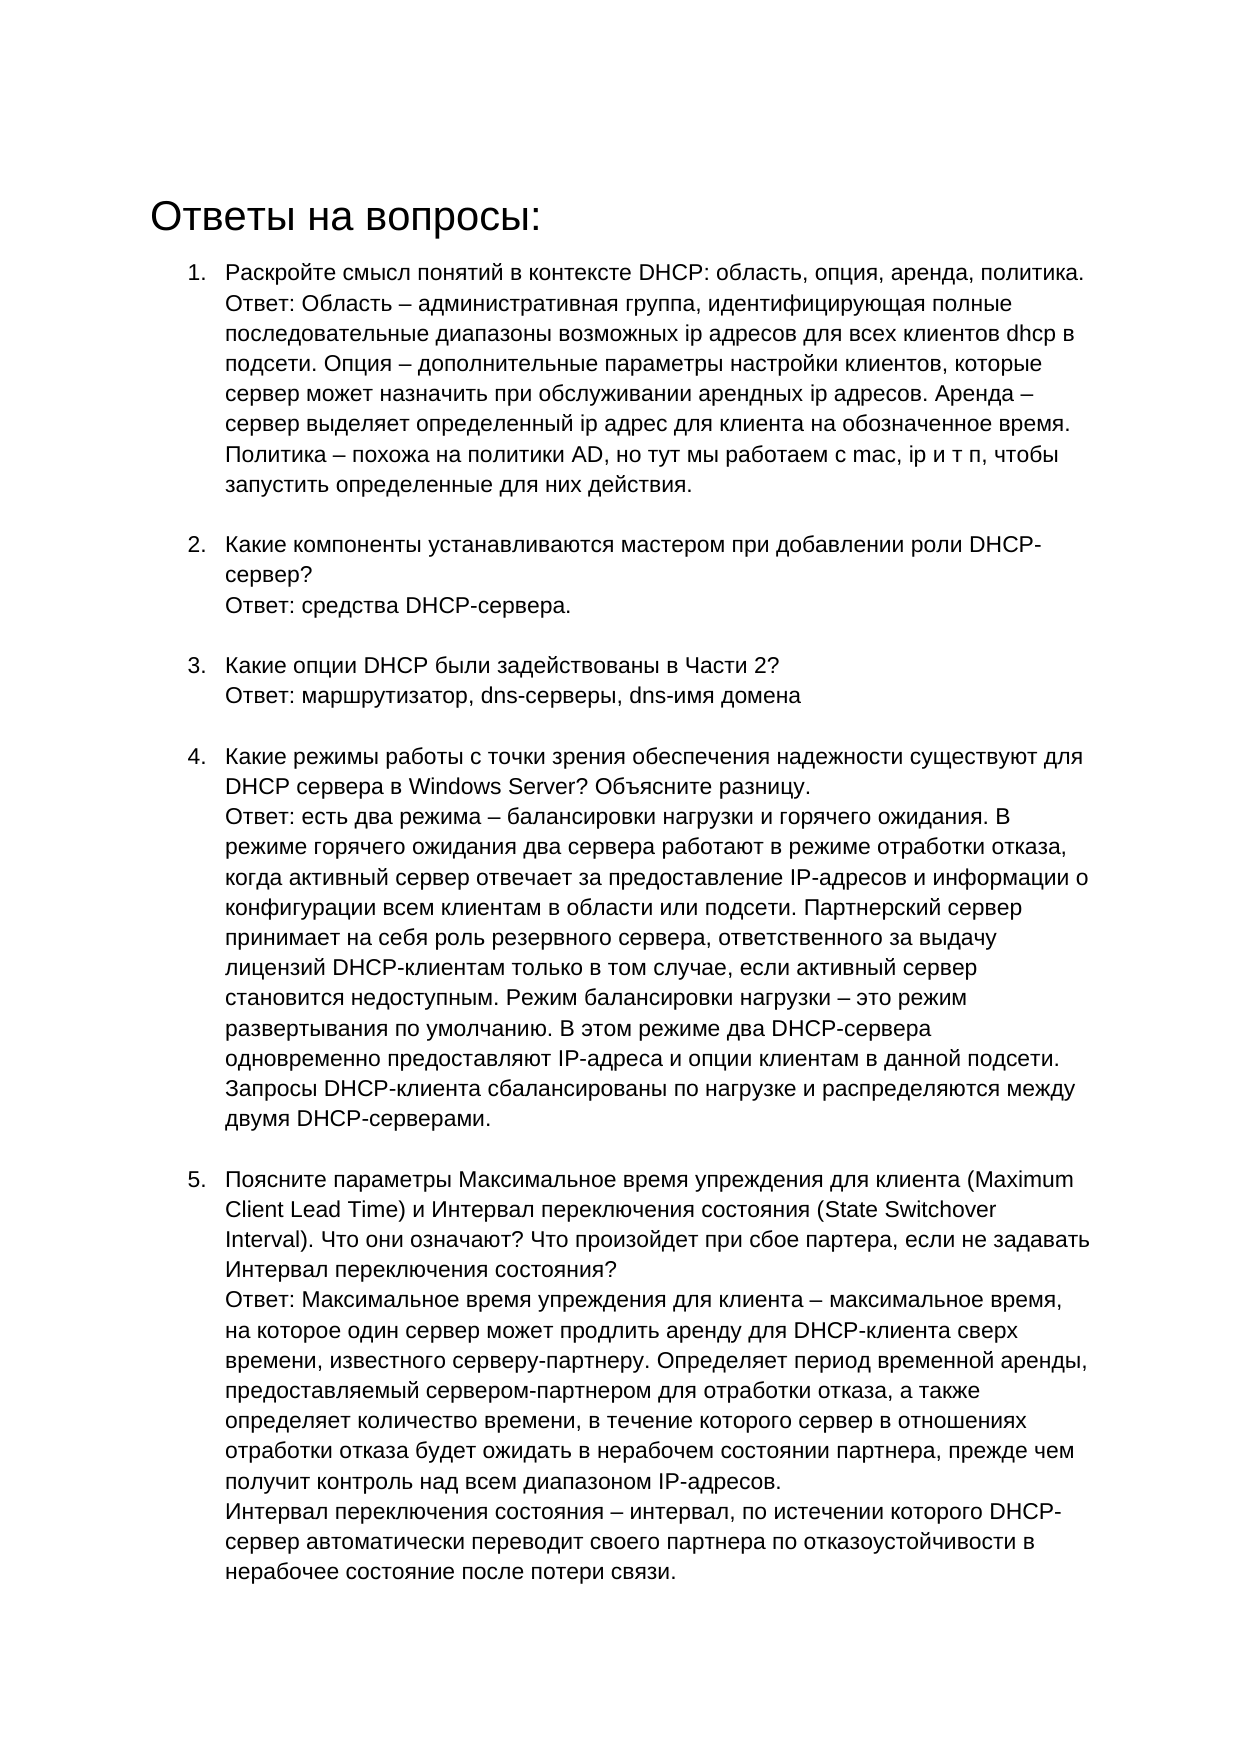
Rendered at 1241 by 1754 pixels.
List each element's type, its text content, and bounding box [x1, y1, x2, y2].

list Ответ: есть два режима – балансировки нагрузки и горячего ожидания. В режиме горячего ожидания два сервера работают в режиме отработки отказа, когда активный сервер отвечает за предоставление IP-адресов и информации о конфигурации всем клиентам в области или подсети. Партнерский сервер принимает на себя роль резервного сервера, ответственного за выдачу лицензий DHCP-клиентам только в том случае, если активный сервер становится недоступным. Режим балансировки нагрузки – это режим развертывания по умолчанию. В этом режиме два DHCP-сервера одновременно предоставляют IP-адреса и опции клиентам в данной подсети. Запросы DHCP-клиента сбалансированы по нагрузке и распределяются между двумя DHCP-серверами. [225, 803, 1090, 1131]
list Ответ: Максимальное время упреждения для клиента – максимальное время, на которое один сервер может продлить аренду для DHCP-клиента сверх времени, известного серверу-партнеру. Определяет период временной аренды, предоставляемый сервером-партнером для отработки отказа, а также определяет количество времени, в течение которого сервер в отношениях отработки отказа будет ожидать в нерабочем состоянии партнера, прежде чем получит контроль над всем диапазоном IP-адресов. [225, 1286, 1090, 1494]
list Ответ: средства DHCP-сервера. [225, 592, 1090, 618]
list Какие компоненты устанавливаются мастером при добавлении роли DHCP-сервер? [187, 531, 1090, 588]
list Какие опции DHCP были задействованы в Части 2? [187, 652, 1090, 678]
list Ответ: маршрутизатор, dns-серверы, dns-имя домена [225, 682, 1090, 708]
list Поясните параметры Максимальное время упреждения для клиента (Maximum Client Lead Time) и Интервал переключения состояния (State Switchover Interval). Что они означают? Что произойдет при сбое партера, если не задавать Интервал переключения состояния? [187, 1166, 1090, 1282]
list Раскройте смысл понятий в контексте DHCP: область, опция, аренда, политика. [187, 259, 1090, 286]
subtitle Ответы на вопросы: [150, 192, 1090, 239]
list Ответ: Область – административная группа, идентифицирующая полные последовательные диапазоны возможных ip адресов для всех клиентов dhcp в подсети. Опция – дополнительные параметры настройки клиентов, которые сервер может назначить при обслуживании арендных ip адресов. Аренда – сервер выделяет определенный ip адрес для клиента на обозначенное время. Политика – похожа на политики AD, но тут мы работаем с mac, ip и т п, чтобы запустить определенные для них действия. [225, 289, 1090, 497]
list Интервал переключения состояния – интервал, по истечении которого DHCP-сервер автоматически переводит своего партнера по отказоустойчивости в нерабочее состояние после потери связи. [225, 1498, 1090, 1584]
list Какие режимы работы с точки зрения обеспечения надежности существуют для DHCP сервера в Windows Server? Объясните разницу. [187, 743, 1090, 799]
